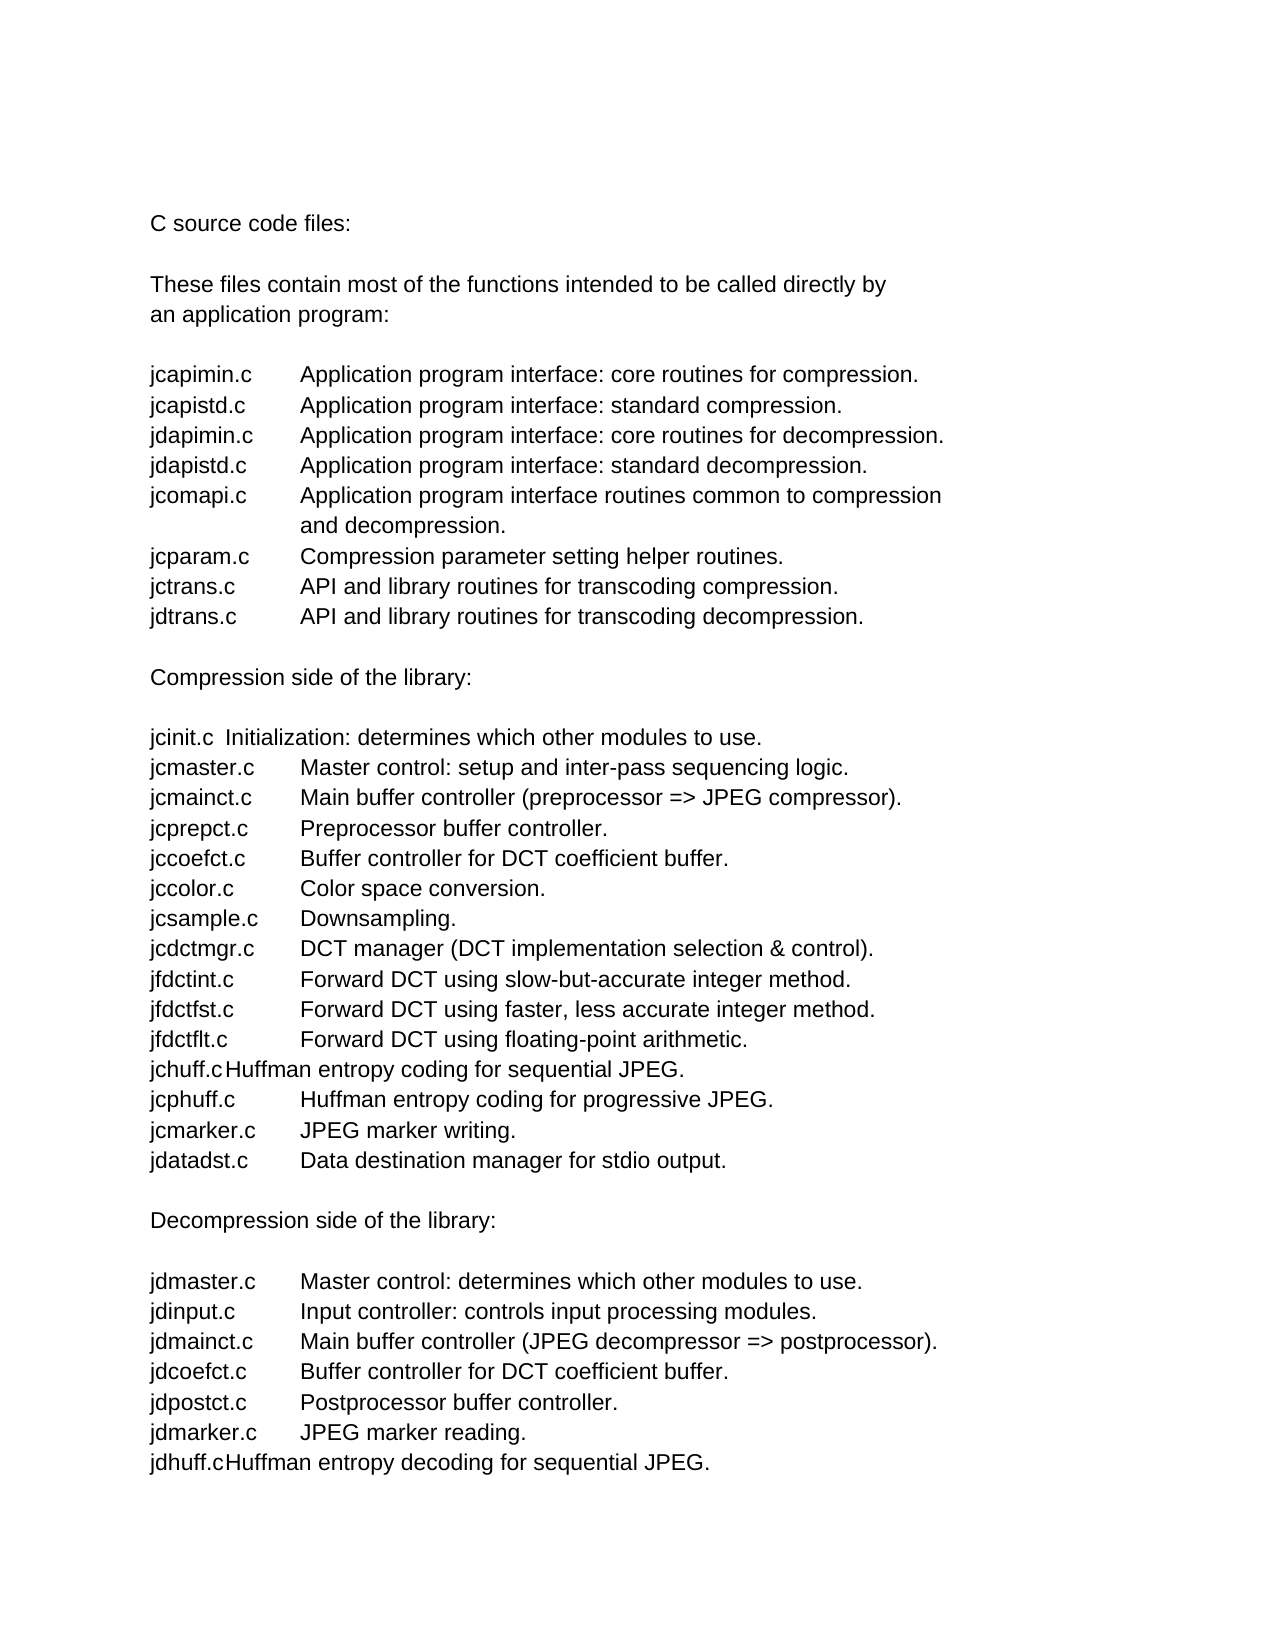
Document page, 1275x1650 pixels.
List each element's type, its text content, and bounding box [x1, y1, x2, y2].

text jcomapi.c Application program interface routines common to compression [150, 482, 1125, 509]
text jcmarker.c JPEG marker writing. [150, 1117, 1125, 1143]
text and decompression. [150, 512, 1125, 539]
text jdapistd.c Application program interface: standard decompression. [150, 452, 1125, 478]
text jcprepct.c Preprocessor buffer controller. [150, 814, 1125, 841]
text C source code files: [150, 210, 1125, 237]
text jdmaster.c Master control: determines which other modules to use. [150, 1268, 1125, 1294]
text jdmarker.c JPEG marker reading. [150, 1419, 1125, 1445]
text jcdctmgr.c DCT manager (DCT implementation selection & control). [150, 935, 1125, 962]
text jccoefct.c Buffer controller for DCT coefficient buffer. [150, 845, 1125, 871]
text jdtrans.c API and library routines for transcoding decompression. [150, 603, 1125, 629]
text jcmaster.c Master control: setup and inter-pass sequencing logic. [150, 754, 1125, 781]
text jcmainct.c Main buffer controller (preprocessor => JPEG compressor). [150, 784, 1125, 811]
text jfdctflt.c Forward DCT using floating-point arithmetic. [150, 1026, 1125, 1052]
text jcphuff.c Huffman entropy coding for progressive JPEG. [150, 1086, 1125, 1113]
text jdinput.c Input controller: controls input processing modules. [150, 1298, 1125, 1324]
text Compression side of the library: [150, 663, 1125, 690]
text jcapimin.c Application program interface: core routines for compression. [150, 361, 1125, 388]
text jchuff.c Huffman entropy coding for sequential JPEG. [150, 1056, 1125, 1083]
text jdmainct.c Main buffer controller (JPEG decompressor => postprocessor). [150, 1328, 1125, 1354]
text Decompression side of the library: [150, 1207, 1125, 1234]
text jdpostct.c Postprocessor buffer controller. [150, 1388, 1125, 1415]
text jcparam.c Compression parameter setting helper routines. [150, 543, 1125, 569]
text an application program: [150, 301, 1125, 327]
text jfdctint.c Forward DCT using slow-but-accurate integer method. [150, 966, 1125, 992]
text These files contain most of the functions intended to be called directly by [150, 271, 1125, 297]
text jdapimin.c Application program interface: core routines for decompression. [150, 422, 1125, 448]
text jdcoefct.c Buffer controller for DCT coefficient buffer. [150, 1358, 1125, 1385]
text jcapistd.c Application program interface: standard compression. [150, 392, 1125, 418]
text jfdctfst.c Forward DCT using faster, less accurate integer method. [150, 996, 1125, 1022]
text jcsample.c Downsampling. [150, 905, 1125, 932]
text jctrans.c API and library routines for transcoding compression. [150, 573, 1125, 599]
text jcinit.c Initialization: determines which other modules to use. [150, 724, 1125, 750]
text jdhuff.c Huffman entropy decoding for sequential JPEG. [150, 1449, 1125, 1475]
text jccolor.c Color space conversion. [150, 875, 1125, 901]
text jdatadst.c Data destination manager for stdio output. [150, 1147, 1125, 1173]
